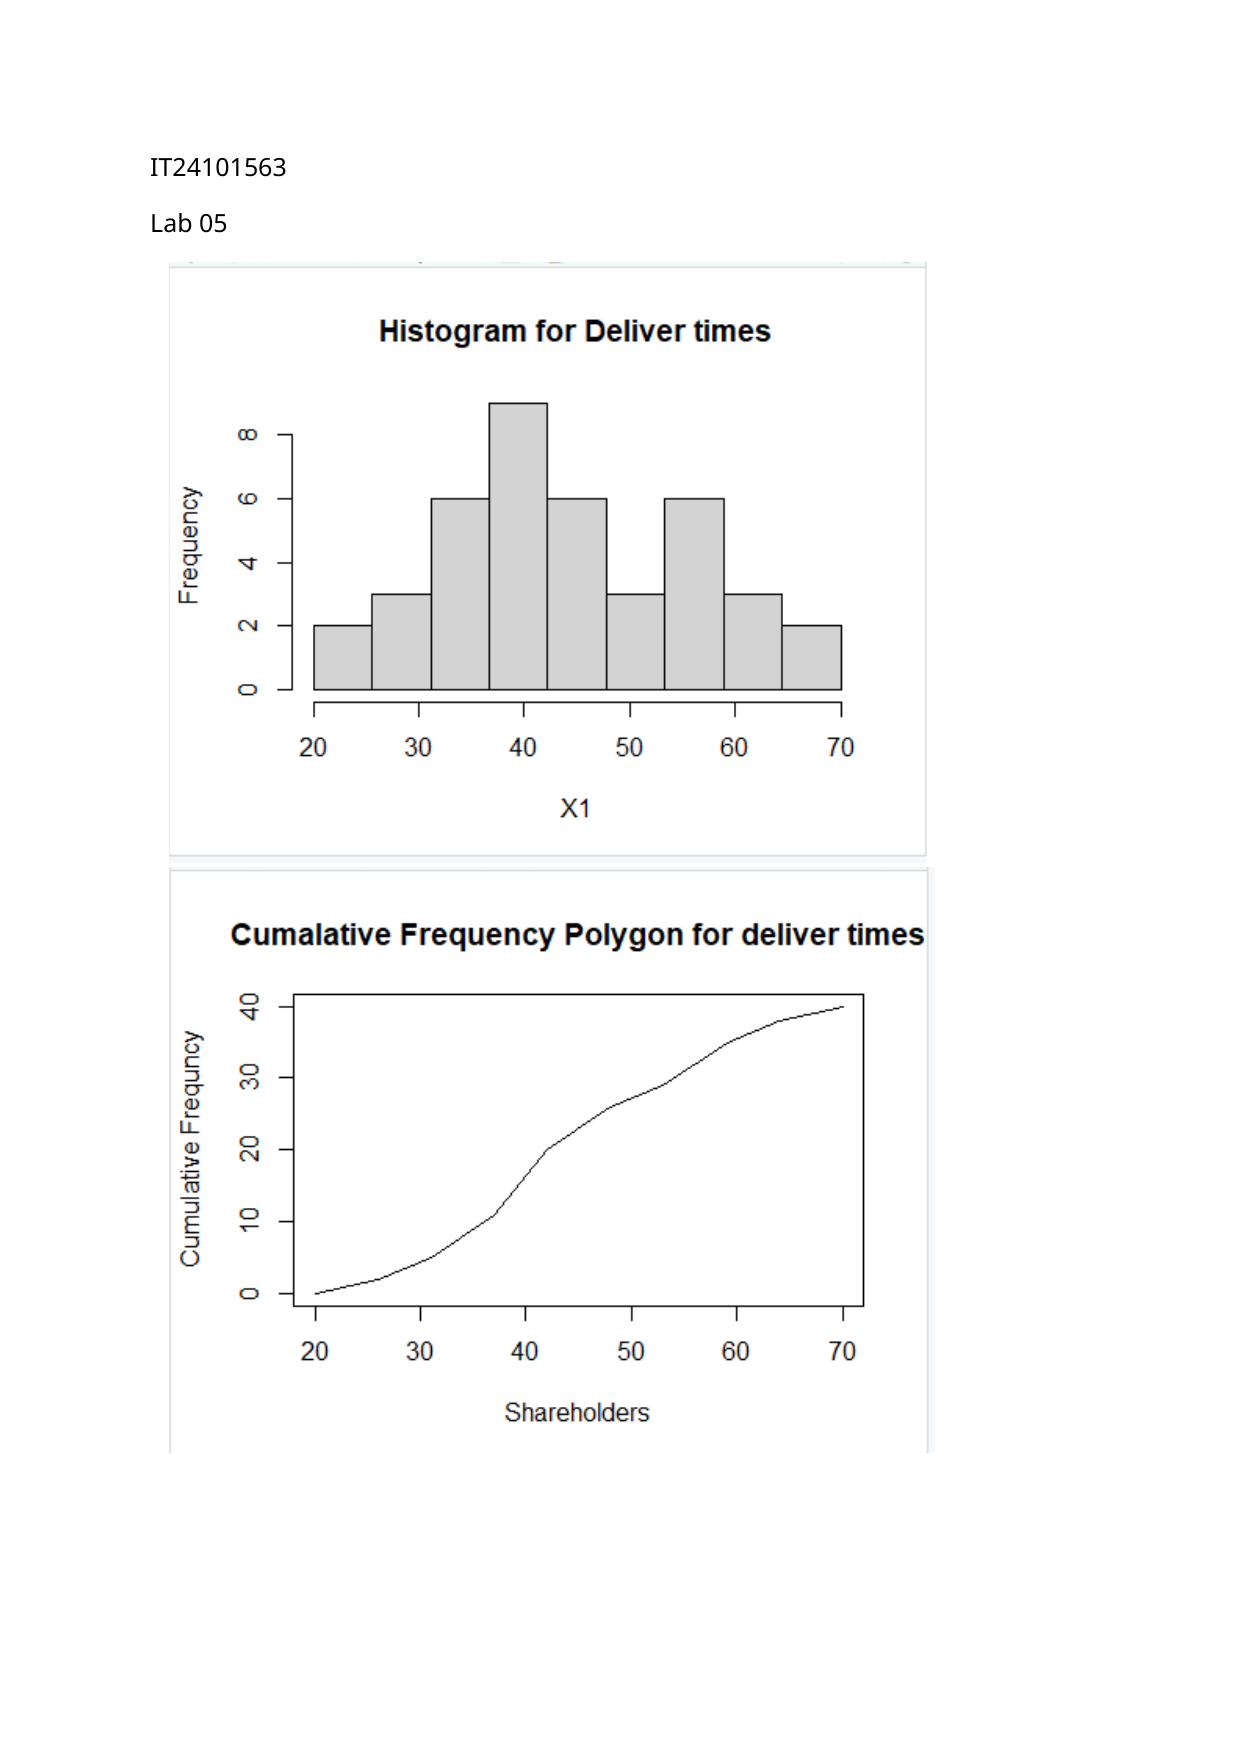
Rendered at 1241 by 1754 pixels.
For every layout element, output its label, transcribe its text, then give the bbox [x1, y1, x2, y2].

text IT24101563 [150, 150, 1090, 184]
text Lab 05 [150, 206, 1090, 240]
